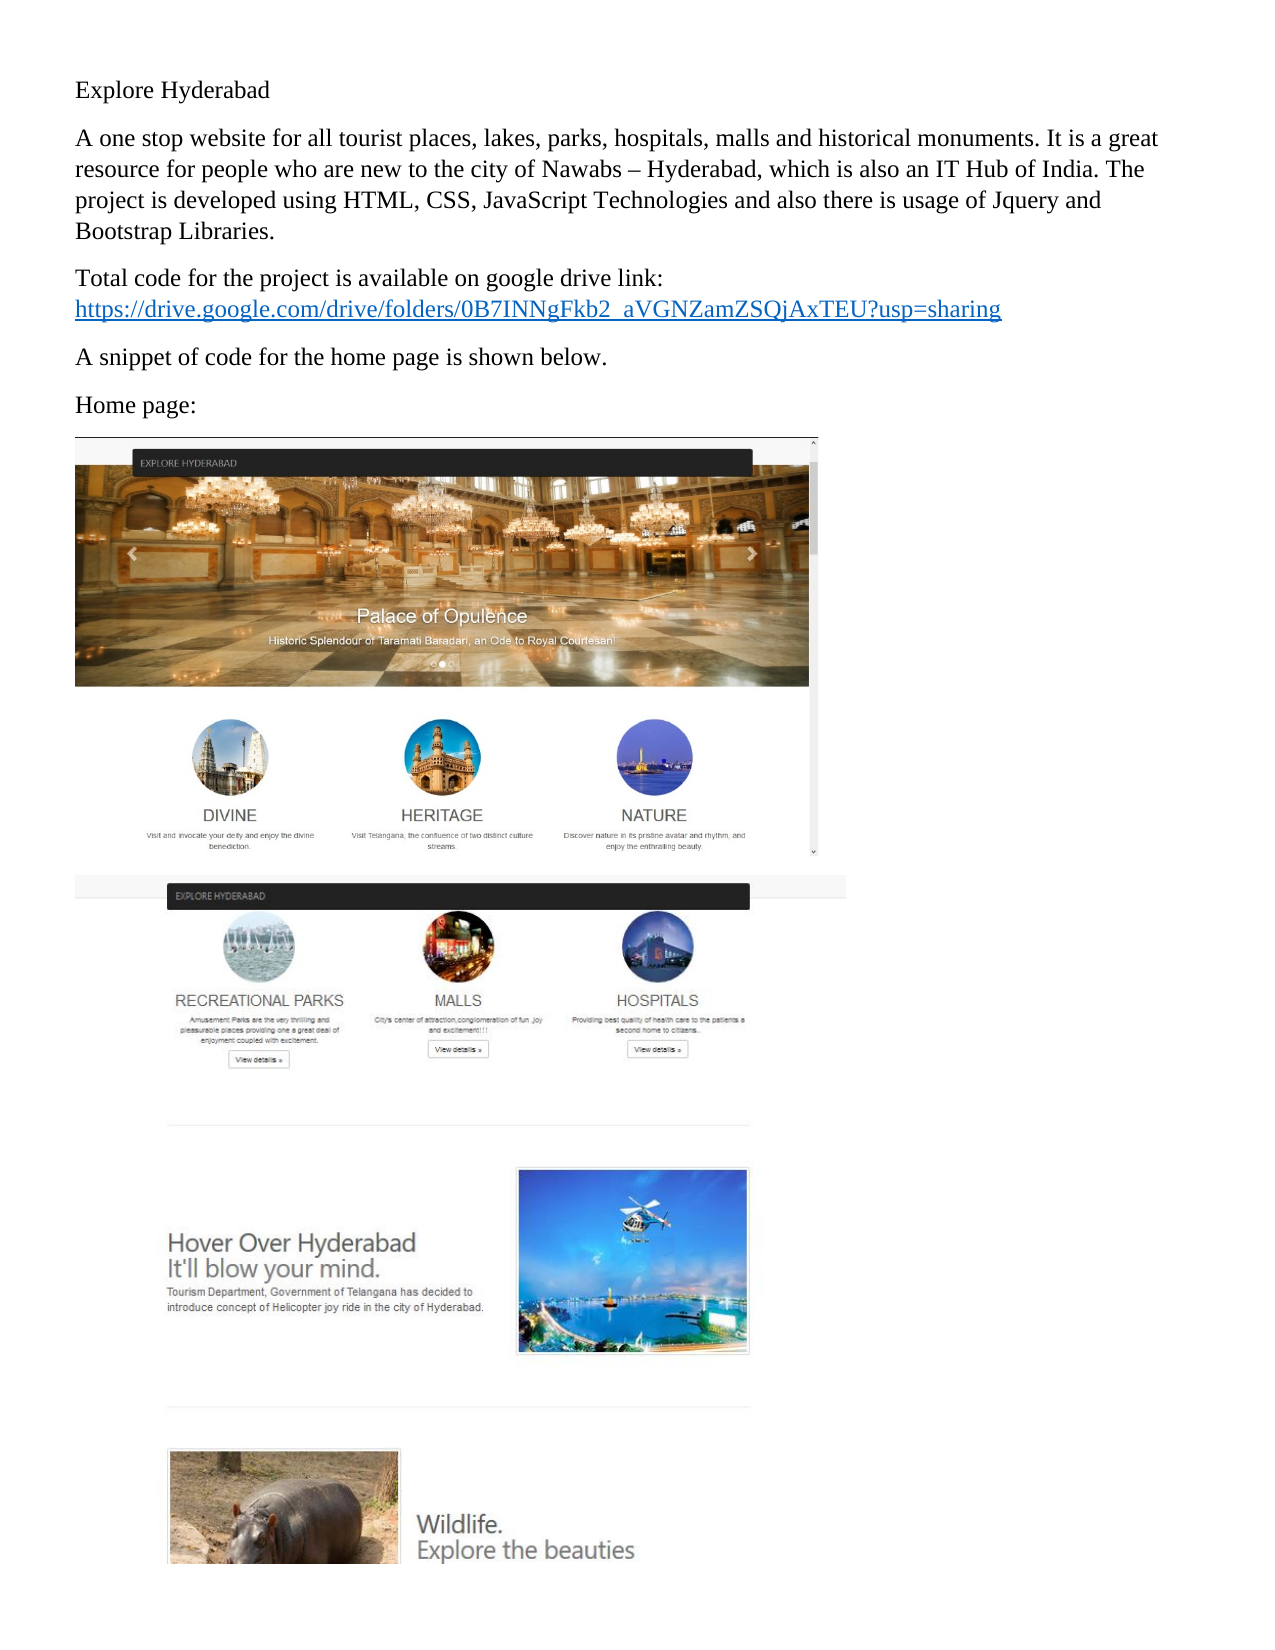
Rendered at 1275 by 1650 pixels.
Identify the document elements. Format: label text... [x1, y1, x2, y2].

text Total code for the project is available on google drive link: https://drive.google.com/drive/folders/0B7INNgFkb2_aVGNZamZSQjAxTEU?usp=sharing [75, 263, 1200, 323]
picture [75, 875, 847, 1564]
text A one stop website for all tourist places, lakes, parks, hospitals, malls and historical monuments. It is a great resource for people who are new to the city of Nawabs – Hyderabad, which is also an IT Hub of India. The project is developed using HTML, CSS, JavaScript Technologies and also there is usage of Jquery and Bootstrap Libraries. [75, 123, 1200, 244]
text Home page: [75, 390, 1200, 419]
picture [75, 437, 819, 857]
text Explore Hyderabad [75, 75, 1200, 104]
text A snippet of code for the home page is shown below. [75, 342, 1200, 371]
